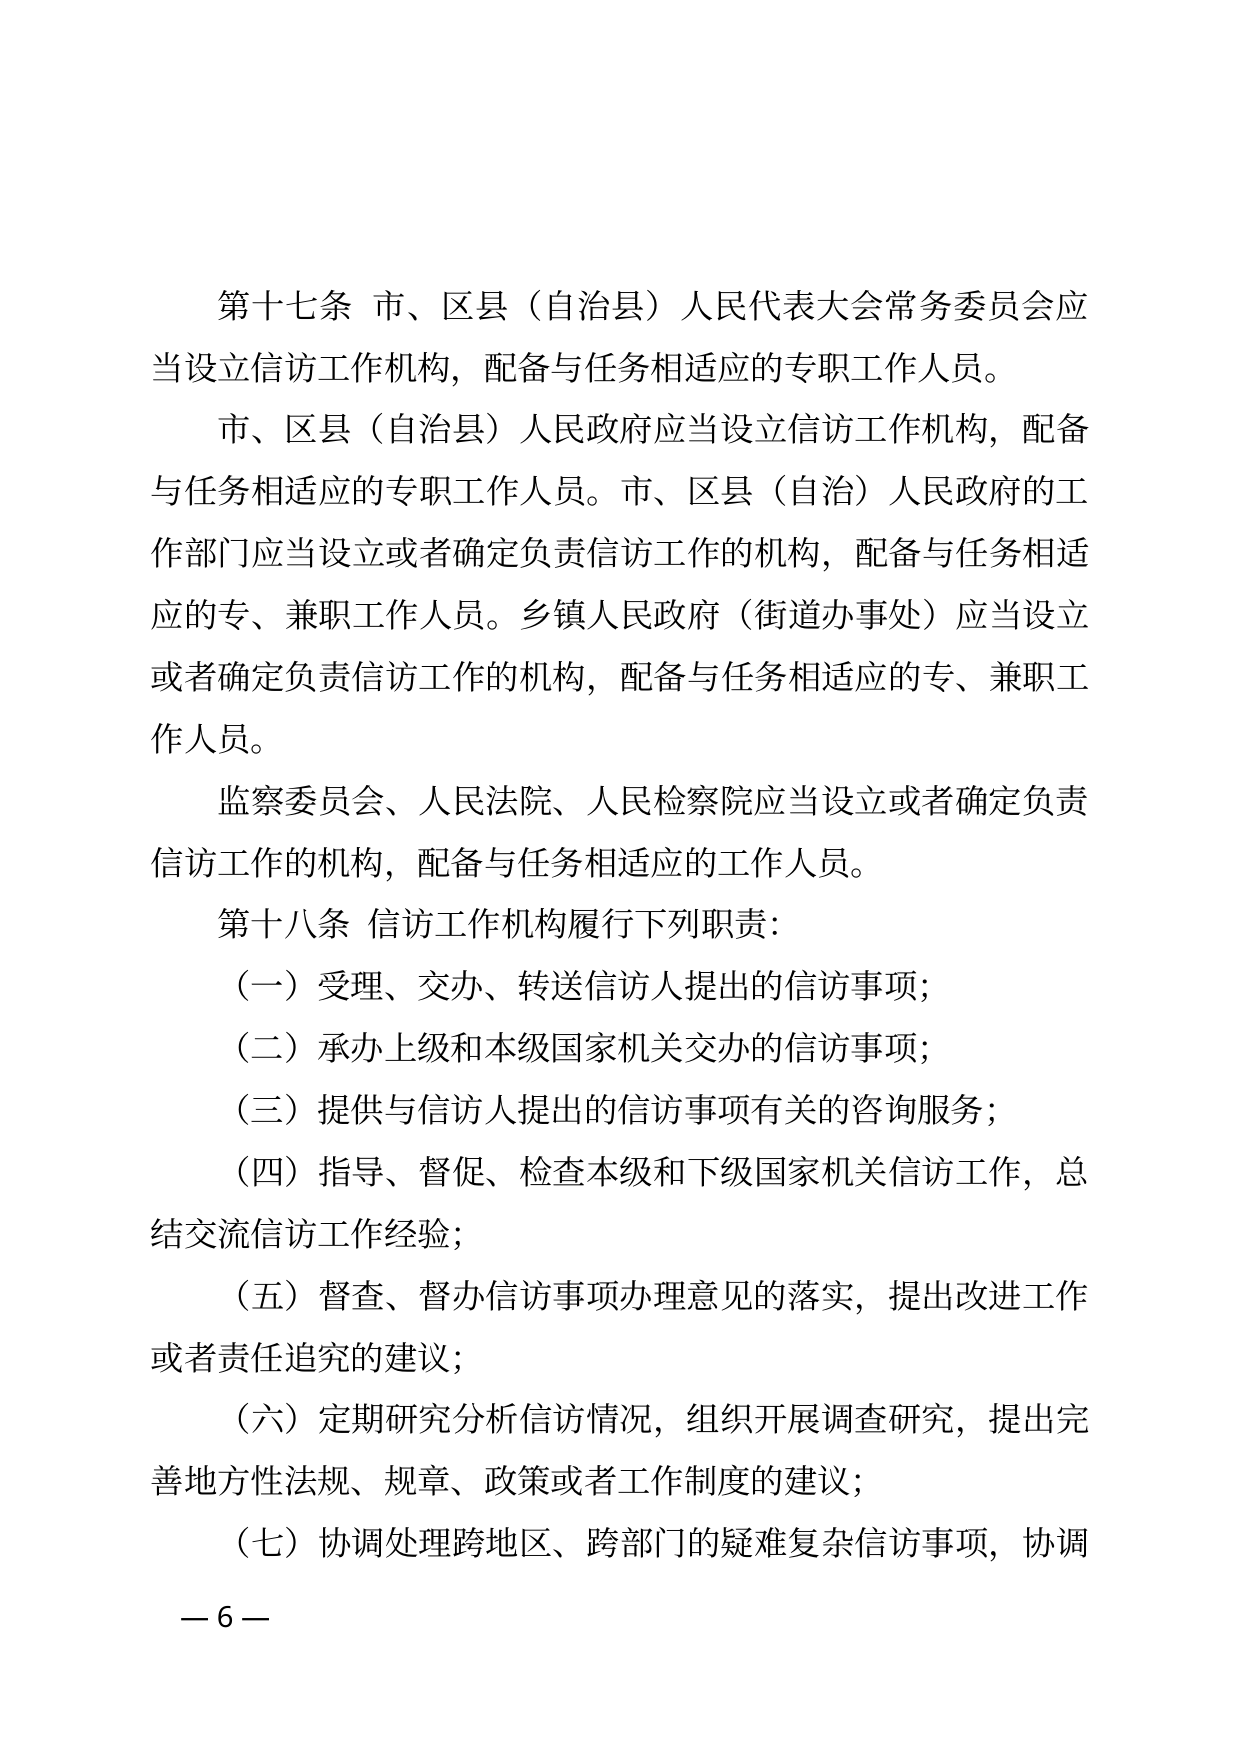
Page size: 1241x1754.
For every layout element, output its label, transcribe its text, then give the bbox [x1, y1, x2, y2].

text （二）承办上级和本级国家机关交办的信访事项； [151, 1011, 1089, 1073]
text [151, 1506, 1089, 1568]
text （三）提供与信访人提出的信访事项有关的咨询服务； [151, 1073, 1089, 1135]
text 第十八条 信访工作机构履行下列职责： [151, 887, 1089, 949]
text （一）受理、交办、转送信访人提出的信访事项； [151, 949, 1089, 1011]
text 市、区县（自治县）人民政府应当设立信访工作机构，配备与任务相适应的专职工作人员。市、区县（自治）人民政府的工作部门应当设立或者确定负责信访工作的机构，配备与任务相适应的专、兼职工作人员。乡镇人民政府（街道办事处）应当设立或者确定负责信访工作的机构，配备与任务相适应的专、兼职工作人员。 [151, 392, 1089, 764]
text 监察委员会、人民法院、人民检察院应当设立或者确定负责信访工作的机构，配备与任务相适应的工作人员。 [151, 764, 1089, 887]
text （六）定期研究分析信访情况，组织开展调查研究，提出完善地方性法规、规章、政策或者工作制度的建议； [151, 1382, 1089, 1506]
text （四）指导、督促、检查本级和下级国家机关信访工作，总结交流信访工作经验； [151, 1135, 1089, 1259]
text 第十七条 市、区县（自治县）人民代表大会常务委员会应当设立信访工作机构，配备与任务相适应的专职工作人员。 [151, 269, 1089, 392]
text （五）督查、督办信访事项办理意见的落实，提出改进工作或者责任追究的建议； [151, 1259, 1089, 1382]
